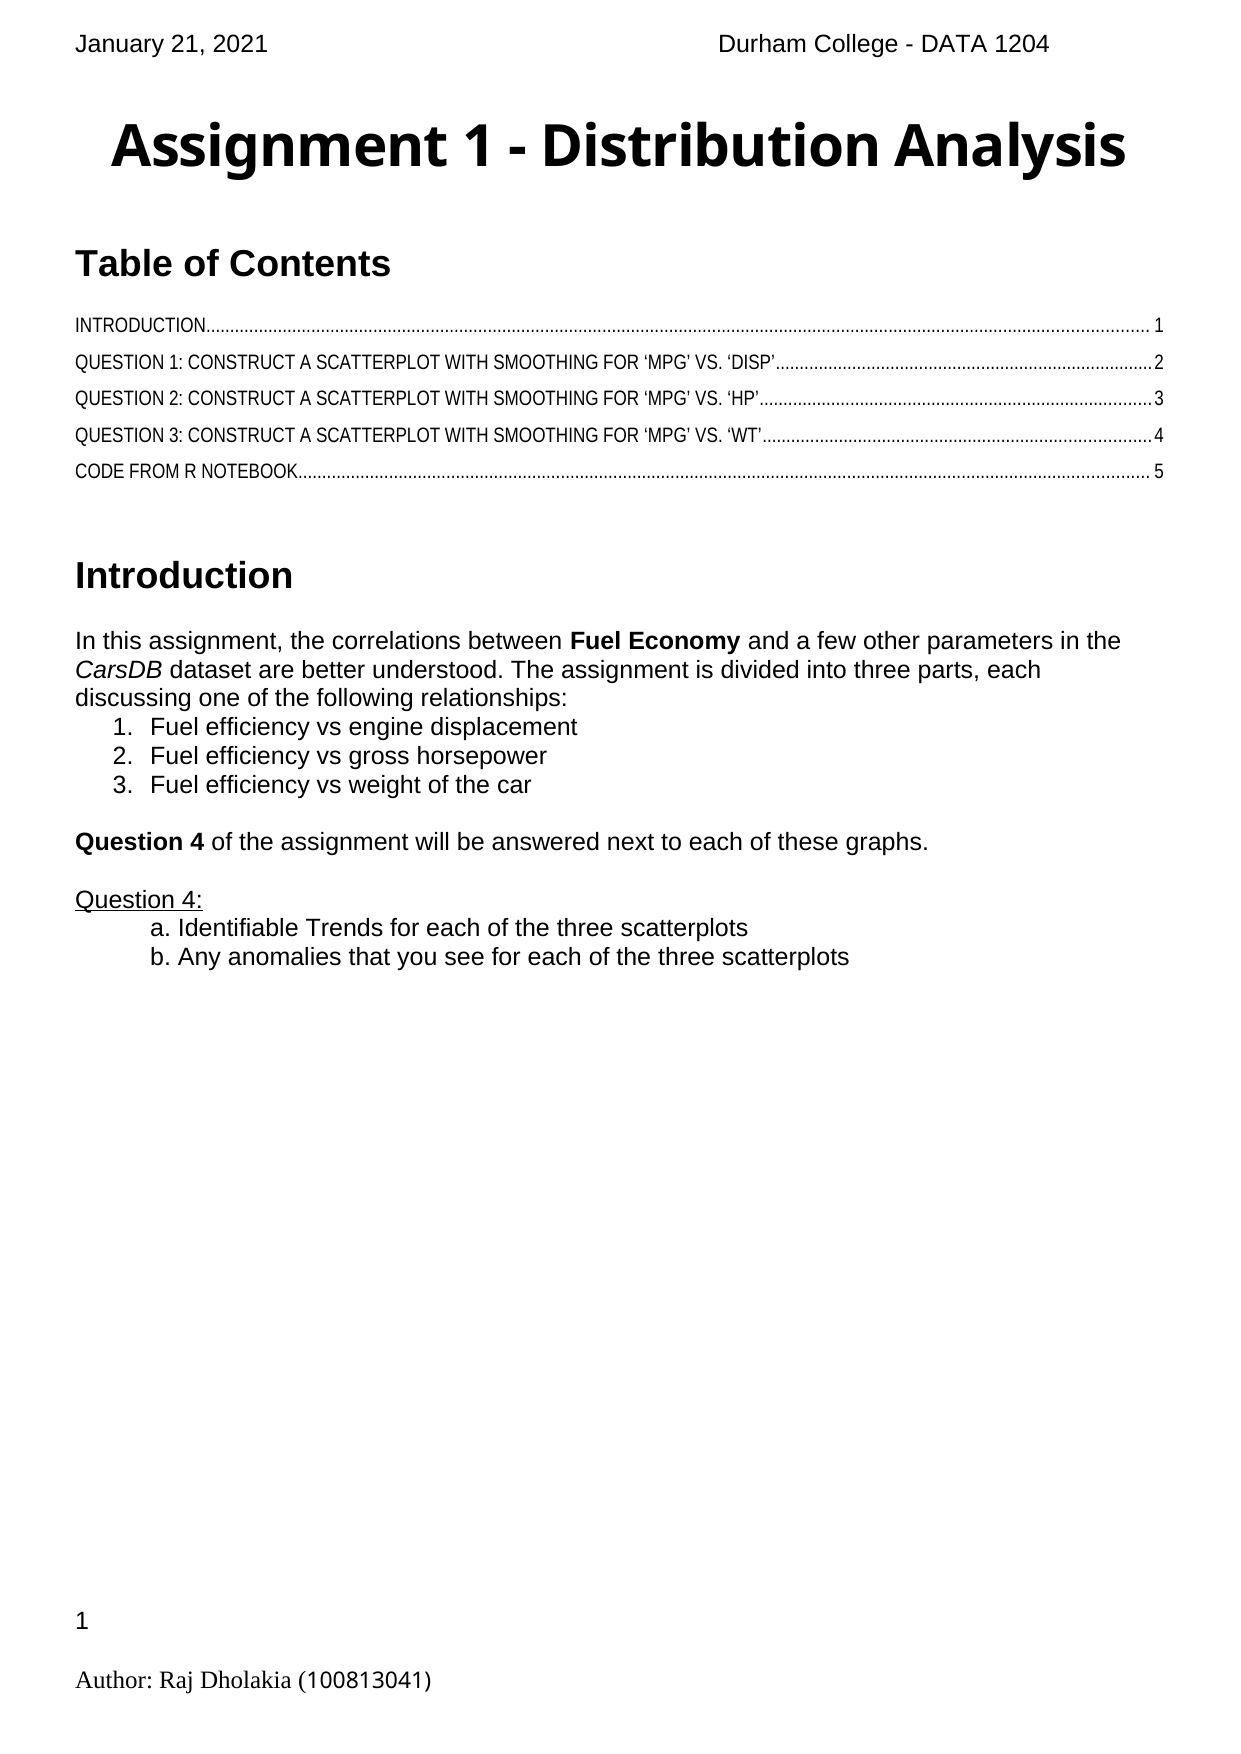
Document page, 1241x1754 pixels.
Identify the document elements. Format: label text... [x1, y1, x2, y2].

text Question 4 of the assignment will be answered next to each of these graphs. [75, 827, 1165, 856]
text Introduction 1 [75, 313, 1165, 337]
list Fuel efficiency vs gross horsepower [112, 741, 1165, 770]
text In this assignment, the correlations between Fuel Economy and a few other parameters in the CarsDB dataset are better understood. The assignment is divided into three parts, each discussing one of the following relationships: [75, 626, 1165, 712]
title Assignment 1 - Distribution Analysis [75, 104, 1165, 183]
text Question 2: Construct a scatterplot with smoothing for ‘mpg’ vs. ‘hp’ 3 [75, 386, 1165, 410]
text Code from R Notebook 5 [75, 459, 1165, 483]
subtitle Table of Contents [75, 241, 1165, 284]
text a. Identifiable Trends for each of the three scatterplots b. Any anomalies that you see for each of the three scatterplots [150, 913, 1165, 971]
text Question 3: Construct a scatterplot with smoothing for ‘mpg’ vs. ‘wt’ 4 [75, 423, 1165, 447]
subtitle Introduction [75, 554, 1165, 597]
list Fuel efficiency vs engine displacement [112, 712, 1165, 741]
list Fuel efficiency vs weight of the car [112, 770, 1165, 798]
text Question 1: Construct a scatterplot with smoothing for ‘mpg’ vs. ‘disp’ 2 [75, 350, 1165, 374]
text Question 4: [75, 885, 1165, 913]
